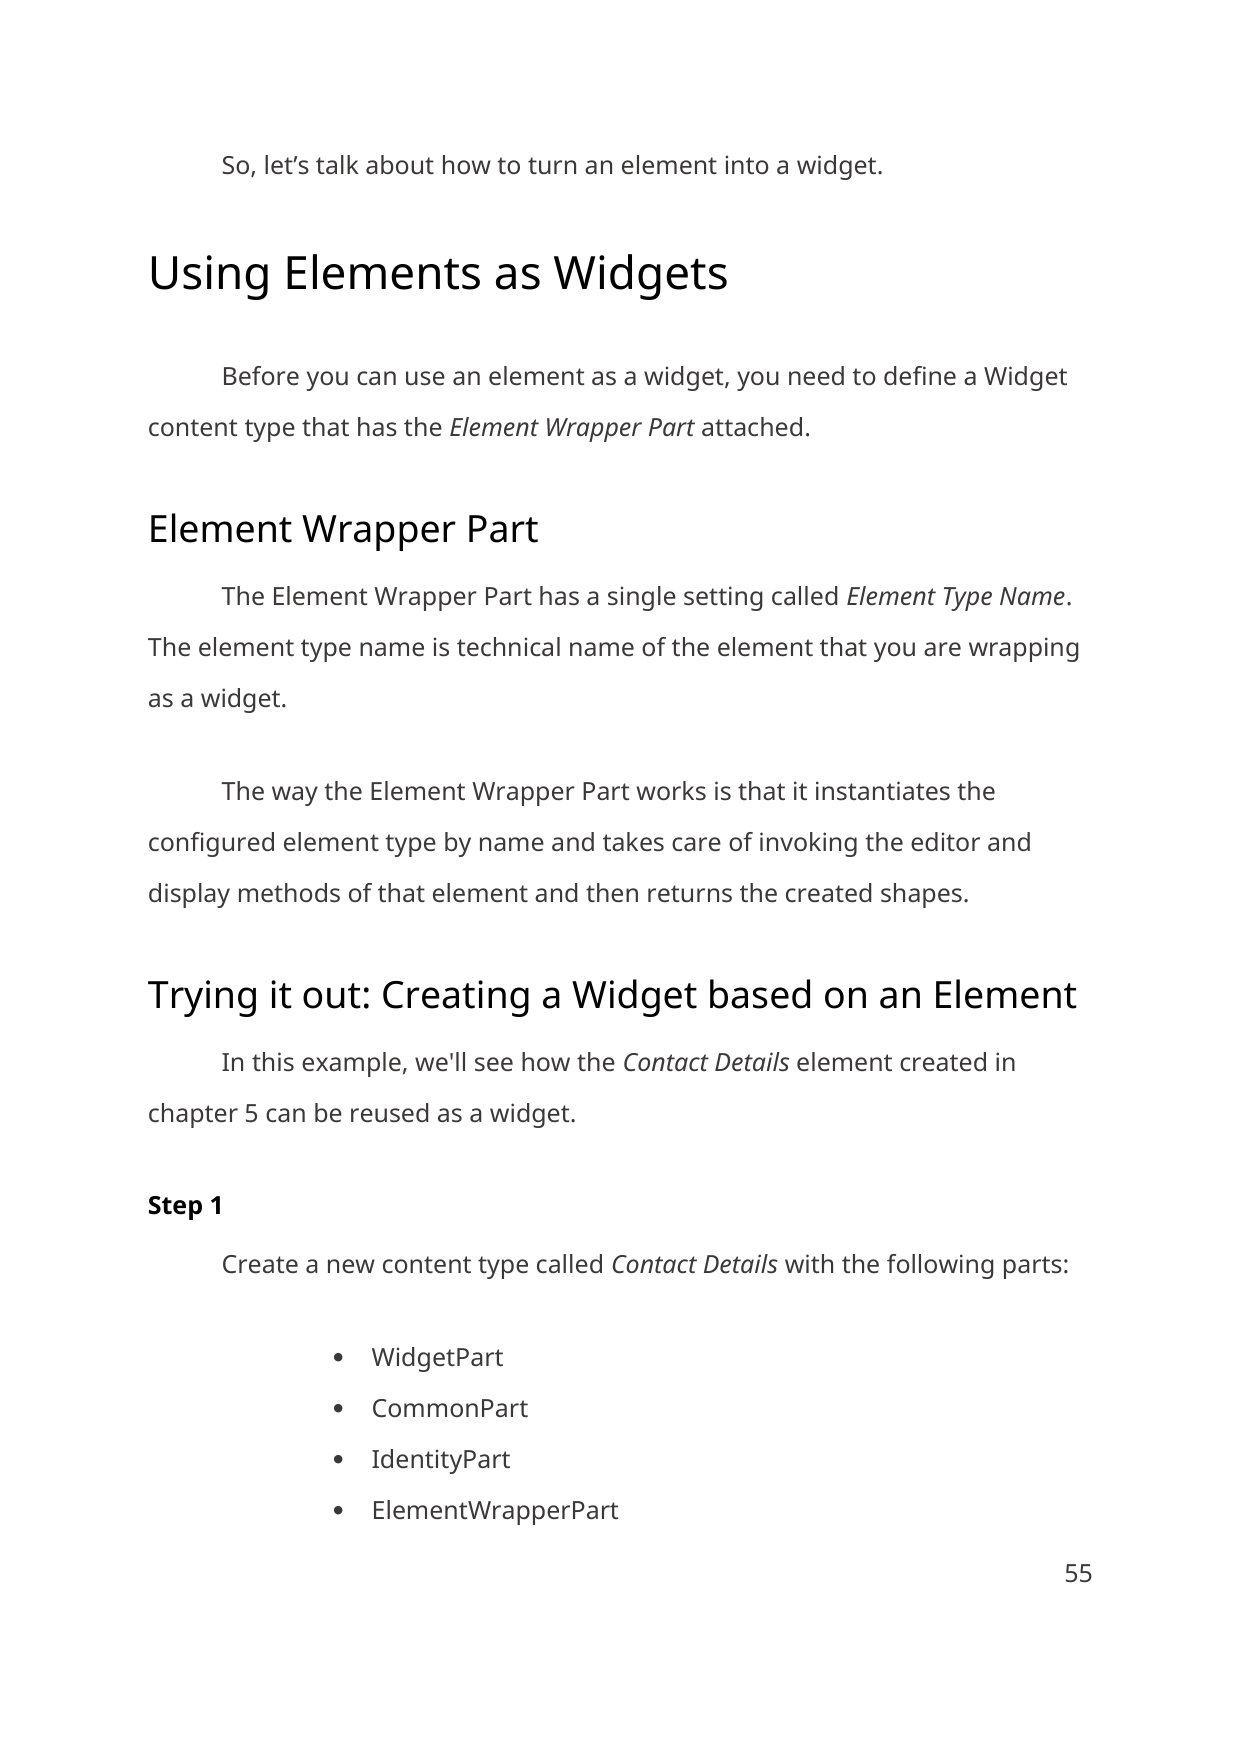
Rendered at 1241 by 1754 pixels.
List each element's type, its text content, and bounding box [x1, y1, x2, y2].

text Before you can use an element as a widget, you need to define a Widget content type that has the Element Wrapper Part attached. [148, 359, 1093, 444]
subtitle Using Elements as Widgets [148, 240, 1093, 303]
subtitle Trying it out: Creating a Widget based on an Element [148, 968, 1093, 1019]
text In this example, we'll see how the Contact Details element created in chapter 5 can be reused as a widget. [148, 1044, 1093, 1129]
list ElementWrapperPart [334, 1493, 1093, 1527]
subtitle Step 1 [148, 1188, 1093, 1222]
list CommonPart [334, 1391, 1093, 1425]
list IdentityPart [334, 1442, 1093, 1476]
text So, let’s talk about how to turn an element into a widget. [148, 148, 1093, 182]
text The way the Element Wrapper Part works is that it instantiates the configured element type by name and takes care of invoking the editor and display methods of that element and then returns the created shapes. [148, 773, 1093, 909]
text Create a new content type called Contact Details with the following parts: [148, 1247, 1093, 1281]
subtitle Element Wrapper Part [148, 503, 1093, 554]
list WidgetPart [334, 1340, 1093, 1374]
text The Element Wrapper Part has a single setting called Element Type Name. The element type name is technical name of the element that you are wrapping as a widget. [148, 579, 1093, 715]
